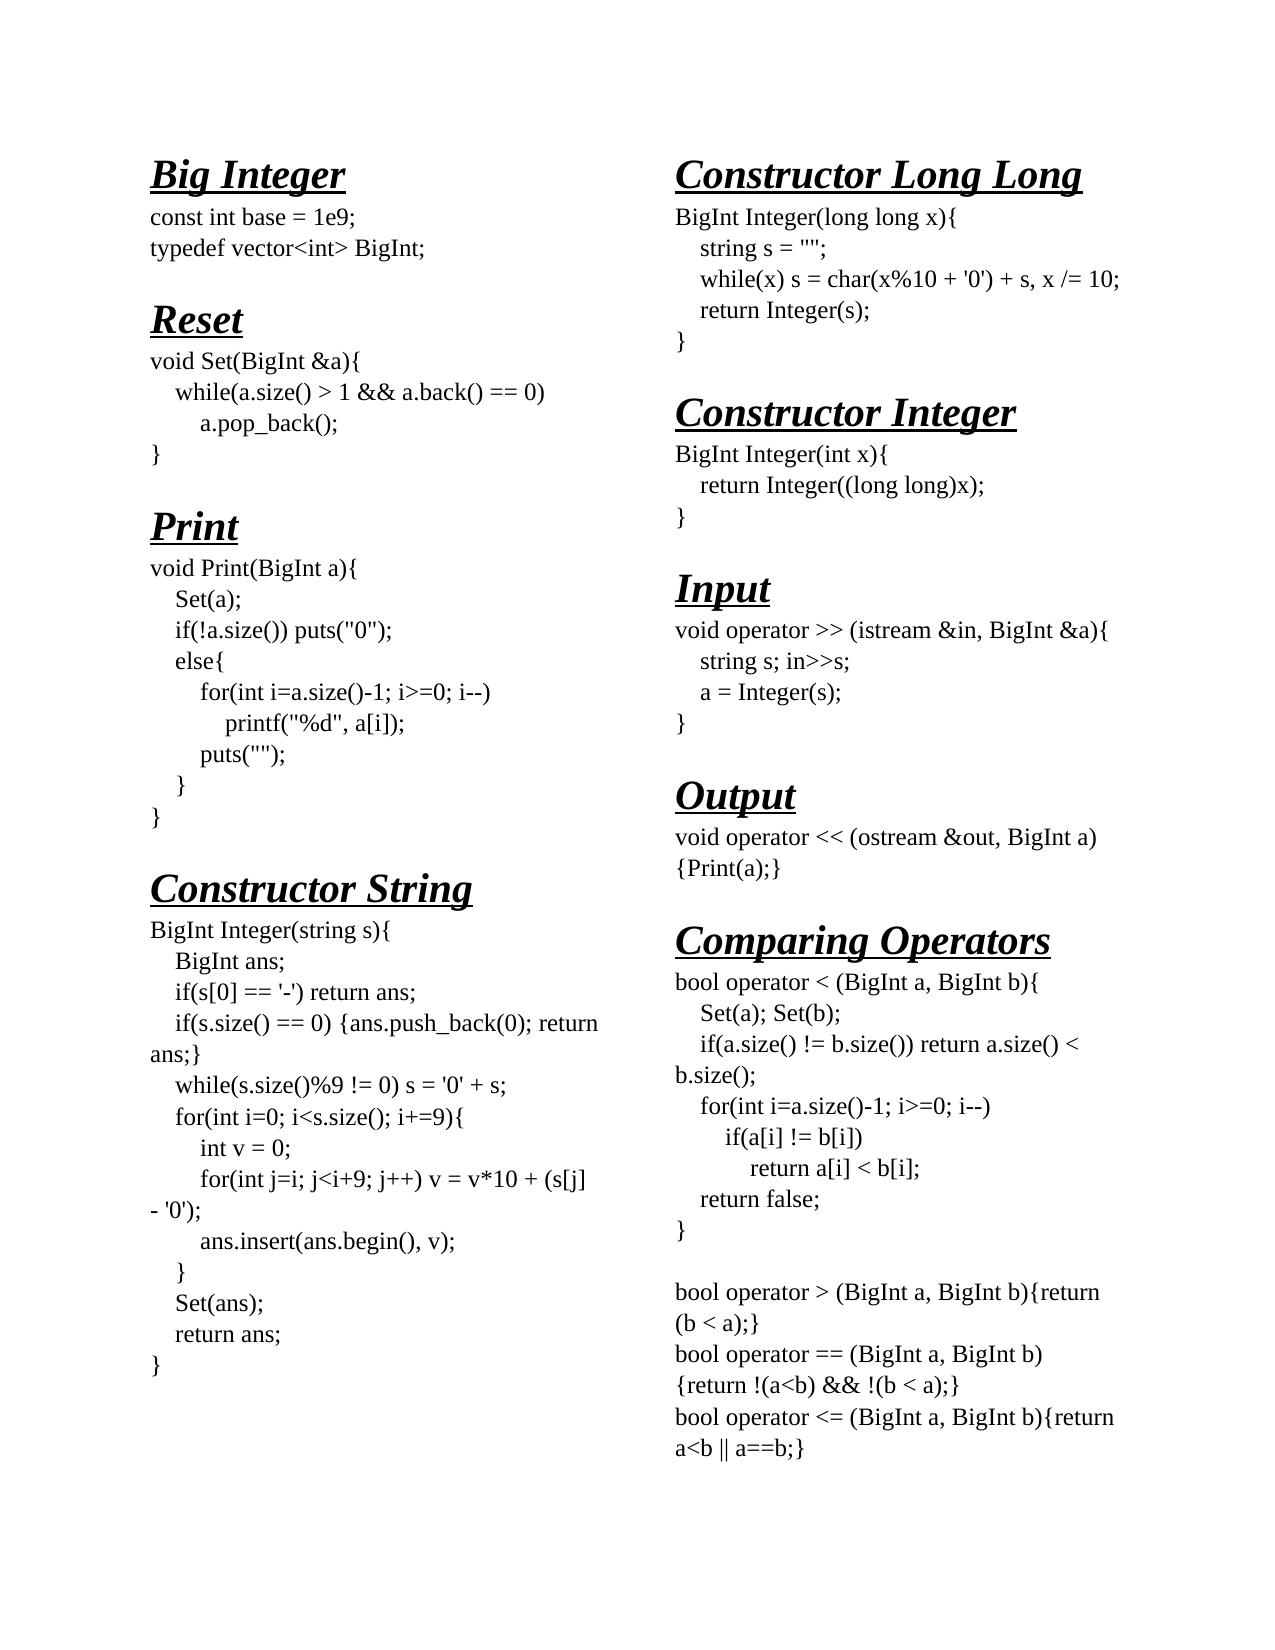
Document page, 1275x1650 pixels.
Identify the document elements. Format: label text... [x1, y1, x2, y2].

text Constructor Long Long [675, 150, 1125, 198]
text a = Integer(s); [675, 677, 1125, 706]
text while(a.size() > 1 && a.back() == 0) [150, 377, 600, 406]
text string s = ""; [675, 233, 1125, 261]
text return a[i] < b[i]; [675, 1153, 1125, 1182]
text bool operator <= (BigInt a, BigInt b){return a<b || a==b;} [675, 1402, 1125, 1461]
text } [150, 1350, 600, 1379]
text while(x) s = char(x%10 + '0') + s, x /= 10; [675, 264, 1125, 292]
text } [150, 439, 600, 468]
text } [150, 802, 600, 830]
text BigInt Integer(int x){ [675, 439, 1125, 468]
text string s; in>>s; [675, 646, 1125, 675]
text return Integer((long long)x); [675, 471, 1125, 499]
text } [675, 708, 1125, 737]
text puts(""); [150, 739, 600, 768]
text } [675, 1215, 1125, 1244]
text BigInt ans; [150, 946, 600, 975]
text int v = 0; [150, 1133, 600, 1161]
text void operator >> (istream &in, BigInt &a){ [675, 615, 1125, 644]
text } [675, 326, 1125, 354]
text Print [150, 502, 600, 549]
text } [150, 771, 600, 799]
text void Print(BigInt a){ [150, 553, 600, 582]
text return Integer(s); [675, 295, 1125, 323]
text const int base = 1e9; [150, 202, 600, 230]
text bool operator == (BigInt a, BigInt b){return !(a<b) && !(b < a);} [675, 1339, 1125, 1399]
text if(s.size() == 0) {ans.push_back(0); return ans;} [150, 1008, 600, 1068]
text Big Integer [150, 150, 600, 198]
text } [150, 1257, 600, 1286]
text if(s[0] == '-') return ans; [150, 977, 600, 1006]
text BigInt Integer(long long x){ [675, 202, 1125, 230]
text while(s.size()%9 != 0) s = '0' + s; [150, 1071, 600, 1099]
text Input [675, 564, 1125, 612]
text for(int i=0; i<s.size(); i+=9){ [150, 1102, 600, 1130]
text ans.insert(ans.begin(), v); [150, 1226, 600, 1254]
text a.pop_back(); [150, 408, 600, 437]
text bool operator > (BigInt a, BigInt b){return (b < a);} [675, 1277, 1125, 1337]
text } [675, 502, 1125, 530]
text for(int i=a.size()-1; i>=0; i--) [150, 677, 600, 706]
text Comparing Operators [675, 915, 1125, 963]
text void operator << (ostream &out, BigInt a){Print(a);} [675, 822, 1125, 882]
text Reset [150, 295, 600, 343]
text printf("%d", a[i]); [150, 708, 600, 737]
text typedef vector<int> BigInt; [150, 233, 600, 261]
text Constructor String [150, 864, 600, 912]
text return false; [675, 1184, 1125, 1213]
text else{ [150, 646, 600, 675]
text Set(a); Set(b); [675, 998, 1125, 1027]
text BigInt Integer(string s){ [150, 915, 600, 944]
text Output [675, 771, 1125, 818]
text for(int j=i; j<i+9; j++) v = v*10 + (s[j] - '0'); [150, 1164, 600, 1223]
text return ans; [150, 1319, 600, 1348]
text Constructor Integer [675, 388, 1125, 436]
text if(a[i] != b[i]) [675, 1122, 1125, 1151]
text void Set(BigInt &a){ [150, 346, 600, 375]
text bool operator < (BigInt a, BigInt b){ [675, 967, 1125, 996]
text if(!a.size()) puts("0"); [150, 615, 600, 644]
text for(int i=a.size()-1; i>=0; i--) [675, 1091, 1125, 1120]
text Set(ans); [150, 1288, 600, 1317]
text Set(a); [150, 584, 600, 613]
text if(a.size() != b.size()) return a.size() < b.size(); [675, 1029, 1125, 1089]
